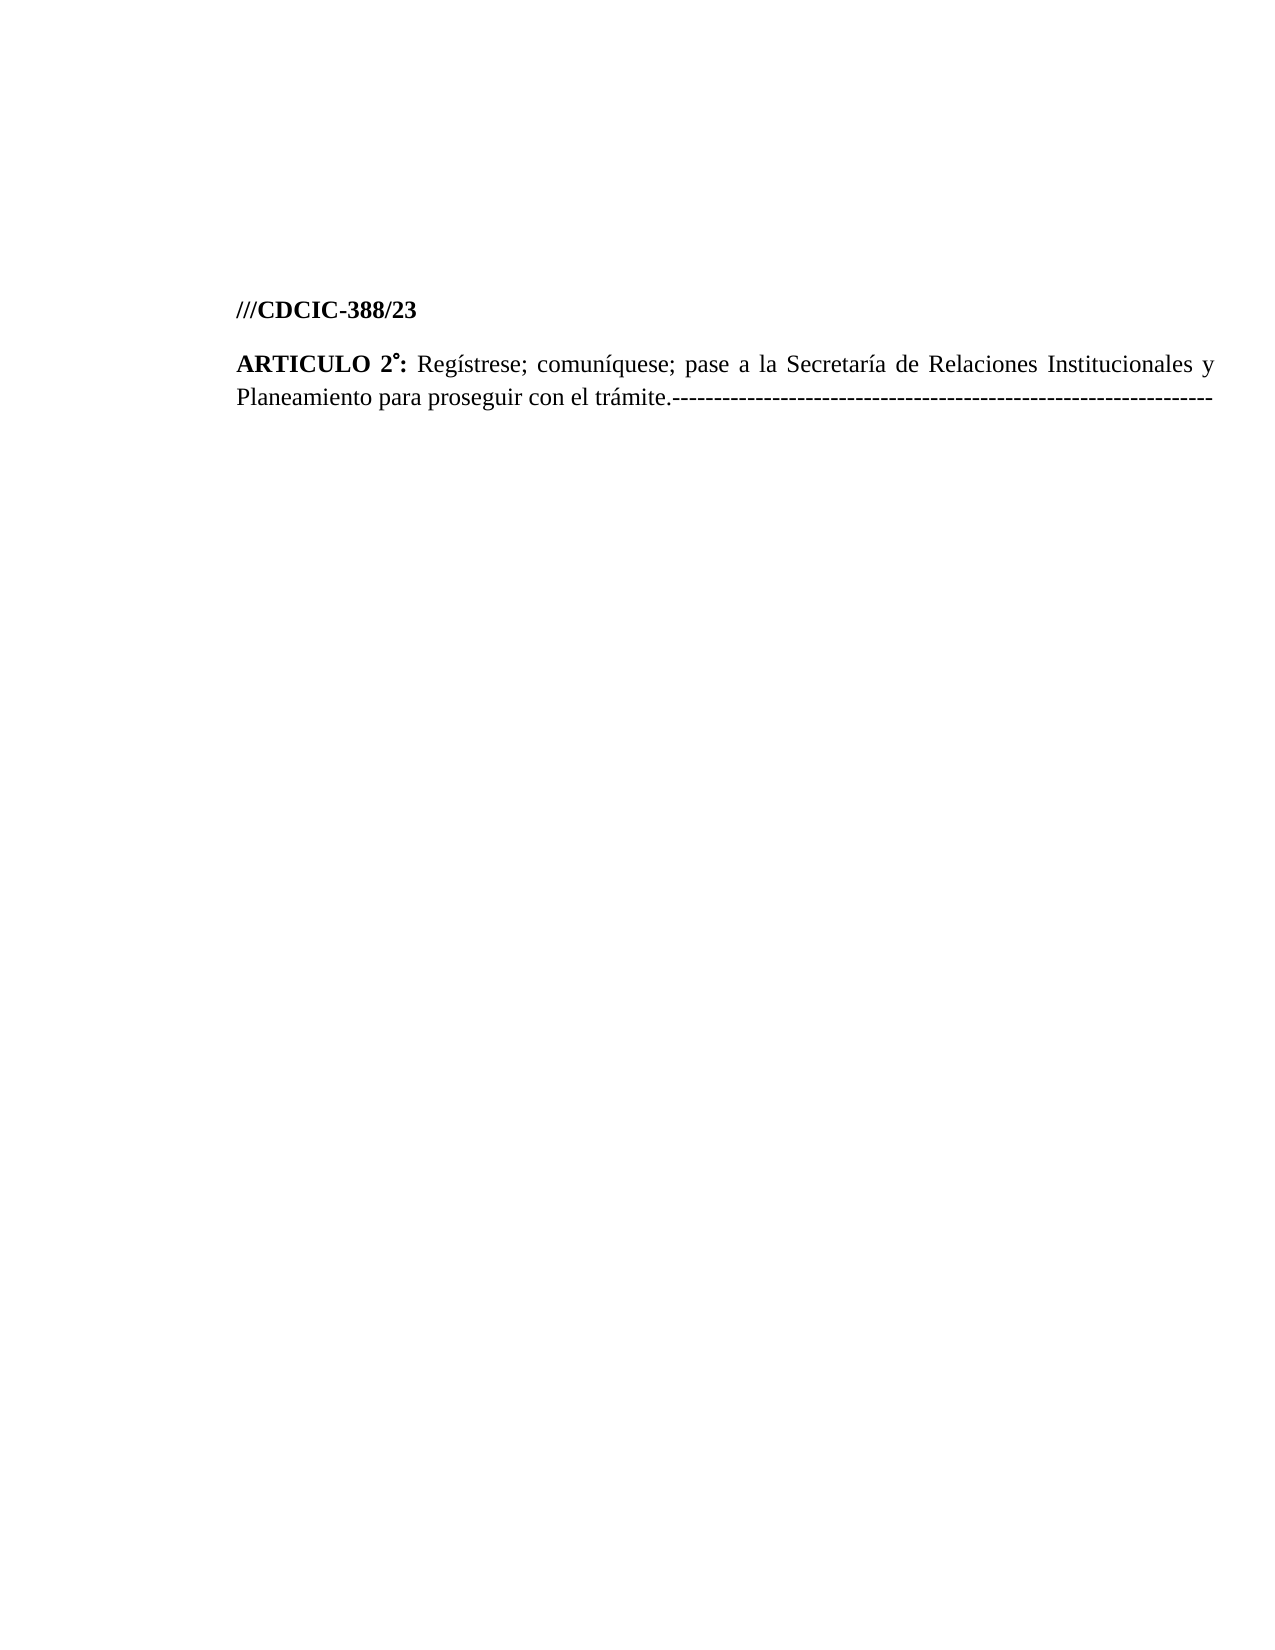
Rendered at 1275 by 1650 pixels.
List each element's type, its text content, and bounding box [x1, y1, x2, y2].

text ARTICULO 2: Regístrese; comuníquese; pase a la Secretaría de Relaciones Institucionales y Planeamiento para proseguir con el trámite.----------------------------------------------------------------- [236, 349, 1216, 411]
text ///CDCIC-388/23 [236, 295, 1216, 324]
